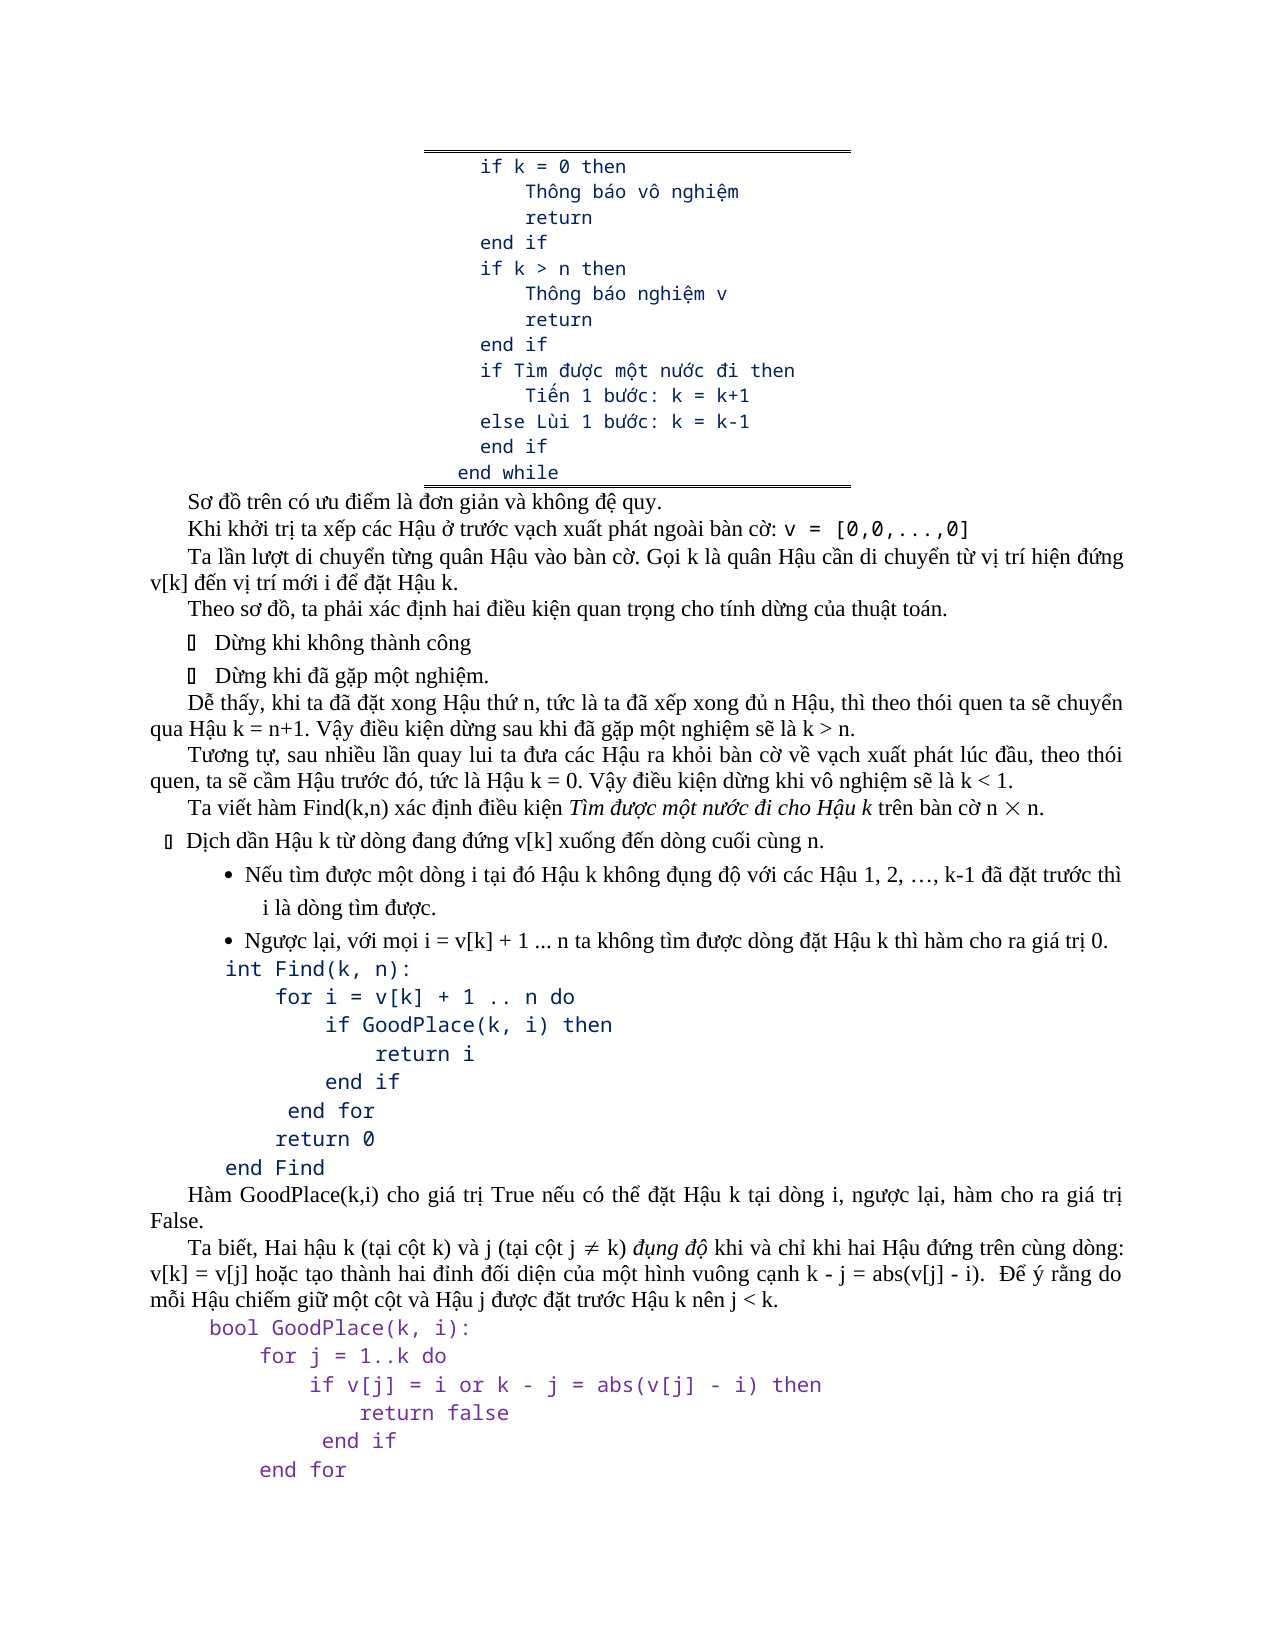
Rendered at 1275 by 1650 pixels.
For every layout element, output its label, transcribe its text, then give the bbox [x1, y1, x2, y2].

text for j = 1..k do [179, 1341, 1125, 1370]
text bool GoodPlace(k, i): [179, 1313, 1125, 1341]
list Ngược lại, với mọi i = v[k] + 1 ... n ta không tìm được dòng đặt Hậu k thì hàm cho ra giá trị 0. [225, 920, 1125, 954]
text return 0 [225, 1124, 1125, 1153]
text Ta viết hàm Find(k,n) xác định điều kiện Tìm được một nước đi cho Hậu k trên bàn cờ n n. [150, 794, 1125, 820]
text for i = v[k] + 1 .. n do [225, 982, 1125, 1011]
text end for [179, 1455, 1125, 1483]
text if GoodPlace(k, i) then [225, 1011, 1125, 1039]
text Theo sơ đồ, ta phải xác định hai điều kiện quan trọng cho tính dừng của thuật toán. [150, 596, 1125, 622]
text Khi khởi trị ta xếp các Hậu ở trước vạch xuất phát ngoài bàn cờ: v = [0,0,...,0] [150, 514, 1125, 543]
text Dịch dần Hậu k từ dòng đang đứng v[k] xuống đến dòng cuối cùng n. [165, 820, 1125, 854]
list Dừng khi không thành công [187, 622, 1125, 655]
text end Find [225, 1153, 1125, 1181]
list Dừng khi đã gặp một nghiệm. [187, 655, 1125, 688]
text Dễ thấy, khi ta đã đặt xong Hậu thứ n, tức là ta đã xếp xong đủ n Hậu, thì theo thói quen ta sẽ chuyển qua Hậu k = n+1. Vậy điều kiện dừng sau khi đã gặp một nghiệm sẽ là k > n. [150, 688, 1125, 741]
text end for [225, 1096, 1125, 1124]
text return i [225, 1039, 1125, 1067]
text return false [179, 1398, 1125, 1427]
text end if [179, 1427, 1125, 1455]
text Ta biết, Hai hậu k (tại cột k) và j (tại cột j k) đụng độ khi và chỉ khi hai Hậu đứng trên cùng dòng: v[k] = v[j] hoặc tạo thành hai đỉnh đối diện của một hình vuông cạnh k - j = abs(v[j] - i). Để ý rằng do mỗi Hậu chiếm giữ một cột và Hậu j được đặt trước Hậu k nên j < k. [150, 1234, 1125, 1313]
text Ta lần lượt di chuyển từng quân Hậu vào bàn cờ. Gọi k là quân Hậu cần di chuyển từ vị trí hiện đứng v[k] đến vị trí mới i để đặt Hậu k. [150, 543, 1125, 596]
text if v[j] = i or k - j = abs(v[j] - i) then [179, 1370, 1125, 1398]
text Tương tự, sau nhiều lần quay lui ta đưa các Hậu ra khỏi bàn cờ về vạch xuất phát lúc đầu, theo thói quen, ta sẽ cầm Hậu trước đó, tức là Hậu k = 0. Vậy điều kiện dừng khi vô nghiệm sẽ là k < 1. [150, 741, 1125, 794]
list Nếu tìm được một dòng i tại đó Hậu k không đụng độ với các Hậu 1, 2, …, k-1 đã đặt trước thì i là dòng tìm được. [225, 854, 1125, 920]
text Hàm GoodPlace(k,i) cho giá trị True nếu có thể đặt Hậu k tại dòng i, ngược lại, hàm cho ra giá trị False. [150, 1181, 1125, 1234]
text end if [225, 1067, 1125, 1096]
text int Find(k, n): [225, 954, 1125, 982]
text Sơ đồ trên có ưu điểm là đơn giản và không đệ quy. [150, 488, 1125, 514]
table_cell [424, 153, 851, 485]
